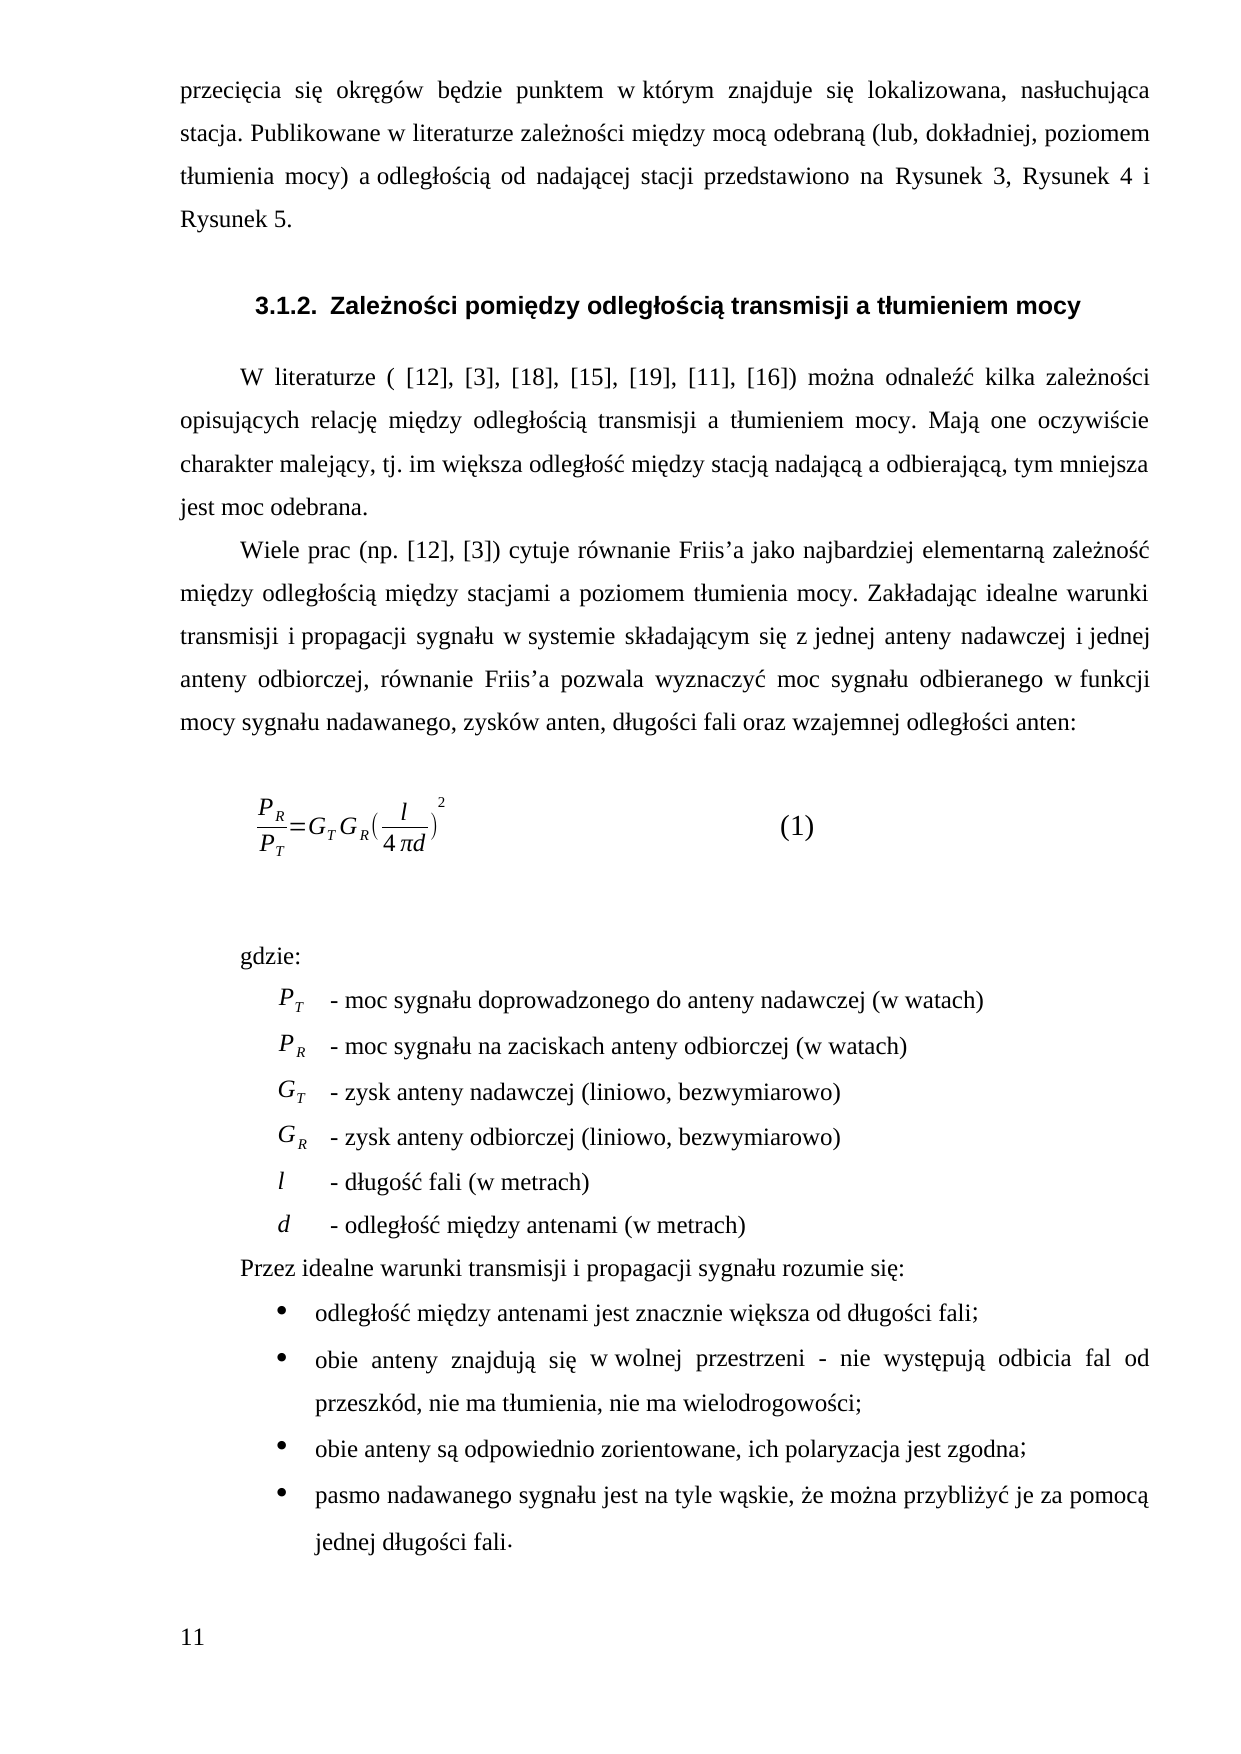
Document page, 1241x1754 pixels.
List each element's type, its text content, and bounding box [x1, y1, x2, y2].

text - długość fali (w metrach) [277, 1167, 1150, 1196]
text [180, 75, 1150, 233]
text (1) [180, 794, 1150, 860]
list pasmo nadawanego sygnału jest na tyle wąskie, że można przybliżyć je za pomocą jednej długości fali. [277, 1478, 1150, 1556]
text Zależności pomiędzy odległością transmisji a tłumieniem mocy [255, 291, 1150, 319]
list obie anteny są odpowiednio zorientowane, ich polaryzacja jest zgodna; [277, 1431, 1150, 1462]
list obie anteny znajdują się w wolnej przestrzeni - nie występują odbicia fal od przeszkód, nie ma tłumienia, nie ma wielodrogowości; [277, 1343, 1150, 1417]
text - zysk anteny nadawczej (liniowo, bezwymiarowo) [277, 1075, 1150, 1107]
text - zysk anteny odbiorczej (liniowo, bezwymiarowo) [277, 1121, 1150, 1152]
list odległość między antenami jest znacznie większa od długości fali; [277, 1296, 1150, 1327]
text - moc sygnału na zaciskach anteny odbiorczej (w watach) [277, 1030, 1150, 1061]
text Wiele prac (np. ,) cytuje równanie Friis’a jako najbardziej elementarną zależność między odległością między stacjami a poziomem tłumienia mocy. Zakładając idealne warunki transmisji i propagacji sygnału w systemie składającym się z jednej anteny nadawczej i jednej anteny odbiorczej, równanie Friis’a pozwala wyznaczyć moc sygnału odbieranego w funkcji mocy sygnału nadawanego, zysków anten, długości fali oraz wzajemnej odległości anten: [180, 535, 1150, 736]
text - odległość między antenami (w metrach) [277, 1210, 1150, 1239]
text gdzie: [180, 941, 1150, 969]
text W literaturze (,, , , , , ) można odnaleźć kilka zależności opisujących relację między odległością transmisji a tłumieniem mocy. Mają one oczywiście charakter malejący, tj. im większa odległość między stacją nadającą a odbierającą, tym mniejsza jest moc odebrana. [180, 362, 1150, 521]
text - moc sygnału doprowadzonego do anteny nadawczej (w watach) [277, 984, 1150, 1015]
text Przez idealne warunki transmisji i propagacji sygnału rozumie się: [180, 1253, 1150, 1282]
